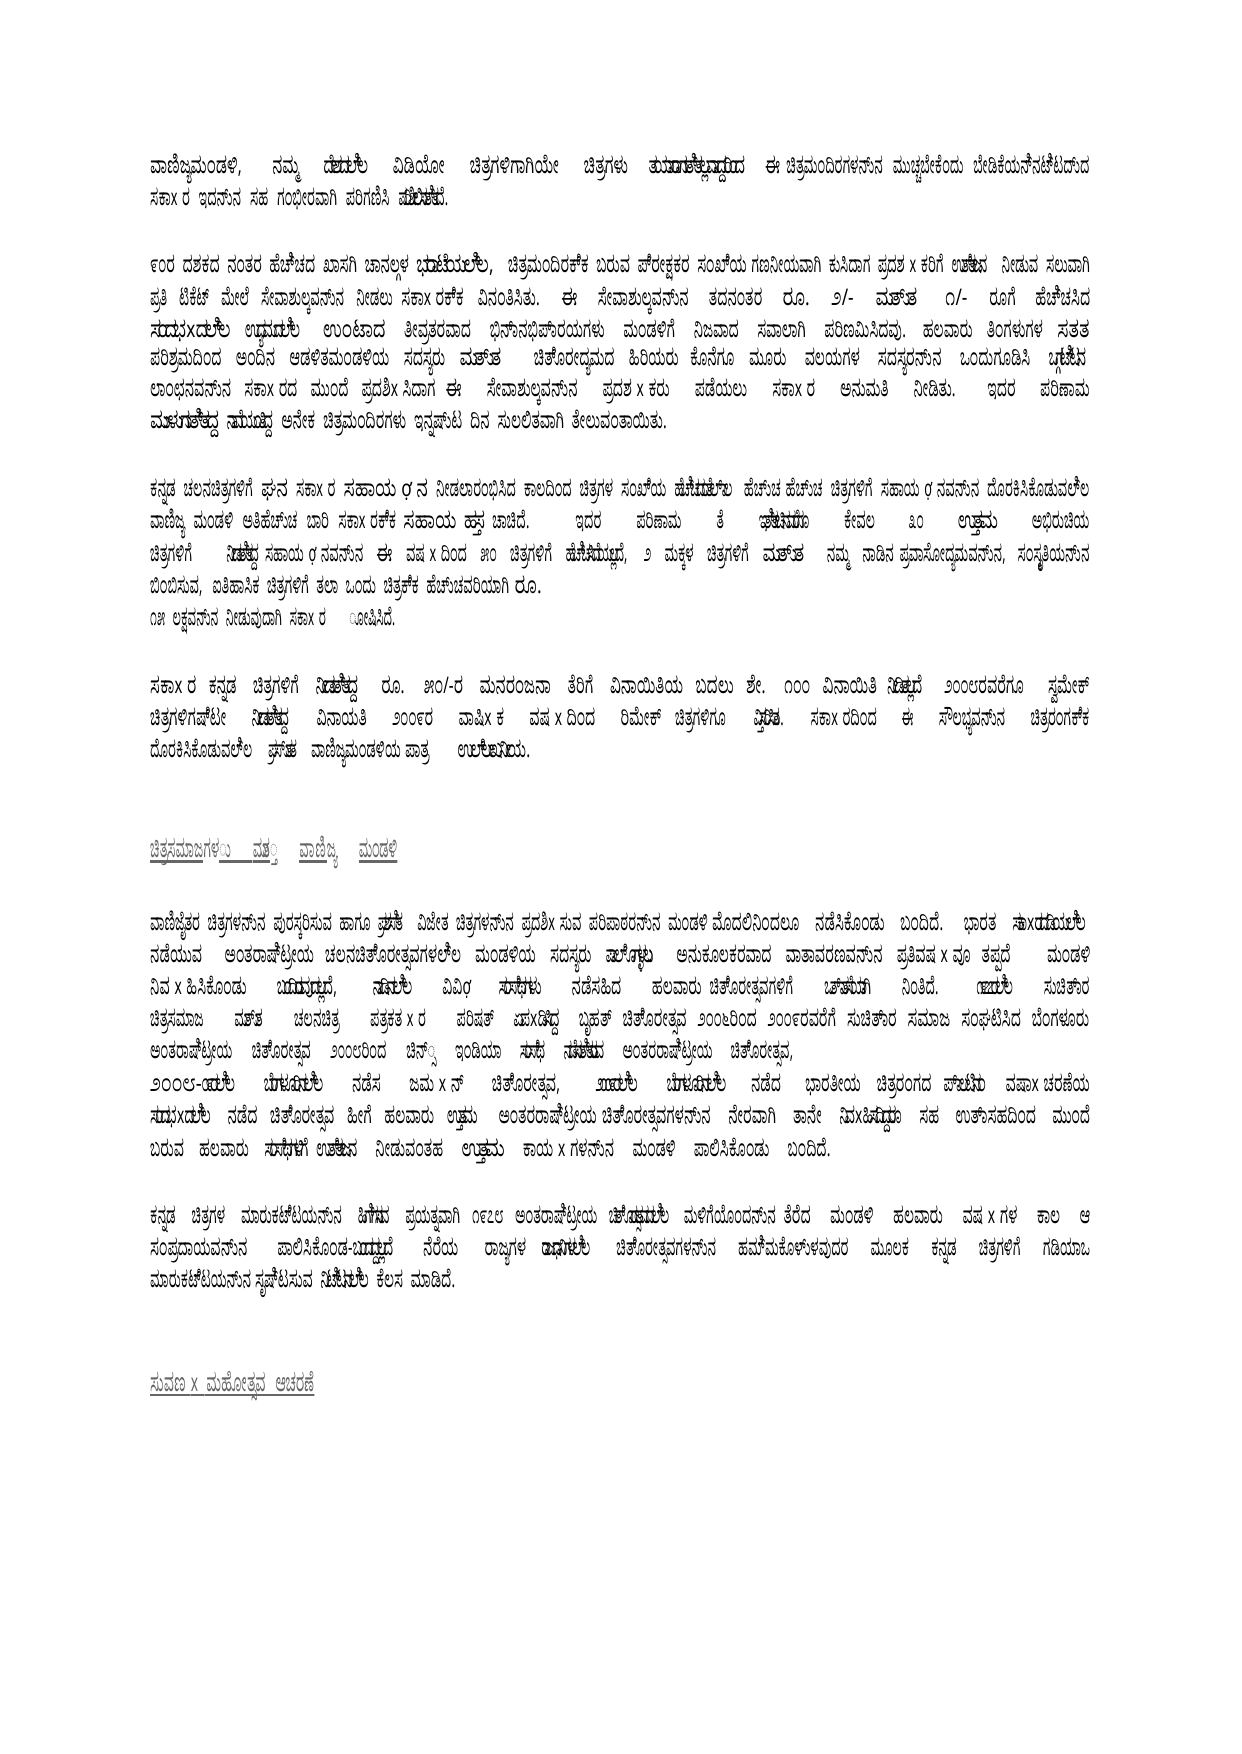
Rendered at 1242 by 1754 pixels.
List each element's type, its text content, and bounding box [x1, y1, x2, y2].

text ಕನ್ನಡ ಚಿತ್ರಗಳ ಮಾರುಕಟೆ್ಟಯನು್ನ ಹಿಗಿ್ಗಸುವ ಪ್ರಯತ್ನವಾಗಿ ೧೯೭೮ ಅಂತರಾಷಿ್ಟ್ರೕಯ ಚಿತೊ್ರೕತ್ಸವದಲಿ್ಲ ಮಳಿಗೆಯೊಂದನು್ನ ತೆರೆದ ಮಂಡಳಿ ಹಲವಾರು ವಷxಗಳ ಕಾಲ ಆ ಸಂಪ್ರದಾಯವನು್ನ ಪಾಲಿಸಿಕೊಂಡ-ಬಂದದ್ದಲ್ಲದೆ ನೆರೆಯ ರಾಜ್ಯಗಳ ರಾಜಧಾನಿಗಳಲಿ್ಲ ಚಿತೊ್ರೕತ್ಸವಗಳನು್ನ ಹಮಿ್ಮಕೊಳು್ಳವುದರ ಮೂಲಕ ಕನ್ನಡ ಚಿತ್ರಗಳಿಗೆ ಗಡಿಯಾಒ ಮಾರುಕಟೆ್ಟಯನು್ನ ಸೃಷಿ್ಟಸುವ ನಿಟಿ್ಟನಲಿ್ಲ ಕೆಲಸ ಮಾಡಿದೆ. [150, 1199, 1090, 1295]
subtitle ಸುವಣx ಮಹೋತ್ಸವ ಆಚರಣೆ [150, 1365, 1094, 1399]
text ವಾಣಿಜ್ಯಮಂಡಳಿ, ನಮ್ಮ ದೇಶದಲಿ್ಲ ವಿಡಿಯೋ ಚಿತ್ರಗಳಿಗಾಗಿಯೇ ಚಿತ್ರಗಳು ತಯಾರಾಗುತಿ್ತಲ್ಲವಾದ್ದರಿಂದ ಈ ಚಿತ್ರಮಂದಿರಗಳನು್ನ ಮುಚ್ಚಬೇಕೆಂದು ಬೇಡಿಕೆಯನಿ್ನಟಿ್ಟದು್ದ ಸಕಾxರ ಇದನು್ನ ಸಹ ಗಂಭೀರವಾಗಿ ಪರಿಗಣಿಸಿ ಪರಿಶೀಲಿಸುತಿ್ತದೆ. [150, 148, 1089, 212]
subtitle ಚಿತ್ರಸಮಾಜಗಳು ಮತು್ತ ವಾಣಿಜ್ಯ ಮಂಡಳಿ [150, 835, 1094, 864]
text ವಾಣಿಜೈತರ ಚಿತ್ರಗಳನು್ನ ಪುರಸ್ಕರಿಸುವ ಹಾಗೂ ಪ್ರಶಸಿ್ತ ವಿಜೇತ ಚಿತ್ರಗಳನು್ನ ಪ್ರದಶಿxಸುವ ಪರಿಪಾಠರನು್ನ ಮಂಡಳಿ ಮೊದಲಿನಿಂದಲೂ ನಡೆಸಿಕೊಂಡು ಬಂದಿದೆ. ಭಾರತ ಸಕಾxರದಡಿಯಲಿ್ಲ ನಡೆಯುವ ಅಂತರಾಷಿ್ಟ್ರೕಯ ಚಲನಚಿತೊ್ರೕತ್ಸವಗಳಲಿ್ಲ ಮಂಡಳಿಯ ಸದಸ್ಯರು ಪಾಲೊ್ಗಳ್ಳಲು ಅನುಕೂಲಕರವಾದ ವಾತಾವರಣವನು್ನ ಪ್ರತಿವಷxವೂ ತಪ್ಪದೆ ಮಂಡಳಿ ನಿವxಹಿಸಿಕೊಂಡು ಬಂದಿರುವುದಲ್ಲದೆ, ನಾಡಿನಲಿ್ಲ ವಿವಿợ ಸಂಸೆ್ಥಗಳು ನಡೆಸಹಿದ ಹಲವಾರು ಚಿತೊ್ರೕತ್ಸವಗಳಿಗೆ ಒತಾ್ತಸೆಯಾಗಿ ನಿಂತಿದೆ. ೧೯೭೭ರಲಿ್ಲ ಸುಚಿತಾ್ರ ಚಿತ್ರಸಮಾಜ ಮತು್ತ ಚಲನಚಿತ್ರ ಪತ್ರಕತxರ ಪರಿಷತ್ ಏಪxಡಿಸಿದ್ದ ಬೃಹತ್ ಚಿತೊ್ರೕತ್ಸವ ೨೦೦೬ರಿಂದ ೨೦೦೯ರವರೆಗೆ ಸುಚಿತಾ್ರ ಸಮಾಜ ಸಂಘಟಿಸಿದ ಬೆಂಗಳೂರು ಅಂತರಾಷಿ್ಟ್ರೕಯ ಚಿತೊ್ರೕತ್ಸವ ೨೦೦೮ರಿಂದ ಚಿನ್್ಸ ಇಂಡಿಯಾ ಸಂಸೆ್ಥ ನಡೆಸುತಿ್ತರುವ ಅಂತರರಾಷಿ್ಟ್ರೕಯ ಚಿತೊ್ರೕತ್ಸವ, [150, 906, 1090, 1066]
text ೨೦೦೮-೦೯ರಲಿ್ಲ ಬೆಂಗಳೂರಿನಲಿ್ಲ ನಡೆಸ ಜಮxನ್ ಚಿತೊ್ರೕತ್ಸವ, ೨೦೦೯ರಲಿ್ಲ ಬೆಂಗಳೂರಿನಲಿ್ಲ ನಡೆದ ಭಾರತೀಯ ಚಿತ್ರರಂಗದ ಪಾ್ಲಟಿನಂ ವಷಾxಚರಣೆಯ ಸಂದಭxದಲಿ್ಲ ನಡೆದ ಚಿತೊ್ರೕತ್ಸವ ಹೀಗೆ ಹಲವಾರು ಉತ್ತಮ ಅಂತರರಾಷಿ್ಟ್ರೕಯ ಚಿತೊ್ರೕತ್ಸವಗಳನು್ನ ನೇರವಾಗಿ ತಾನೇ ನಿವxಹಿಸದಿದ್ದರೂ ಸಹ ಉತಾ್ಸಹದಿಂದ ಮುಂದೆ ಬರುವ ಹಲವಾರು ಸಂಸೆ್ಥಗಳಿಗೆ ಉತೆ್ತೕಜನ ನೀಡುವಂತಹ ಉತ್ತಮ ಕಾಯxಗಳನು್ನ ಮಂಡಳಿ ಪಾಲಿಸಿಕೊಂಡು ಬಂದಿದೆ. [150, 1067, 1090, 1163]
text ೧೫ ಲಕ್ಷವನು್ನ ನೀಡುವುದಾಗಿ ಸಕಾxರ ೂೕಷಿಸಿದೆ. [150, 601, 1094, 633]
text ೯೦ರ ದಶಕದ ನಂತರ ಹೆಚಿ್ಚದ ಖಾಸಗಿ ಚಾನಲ್ಗಳ ಭರಾಟೆಯಲಿ್ಲ, ಚಿತ್ರಮಂದಿರಕೆ್ಕ ಬರುವ ಪೆ್ರೕಕ್ಷಕರ ಸಂಖೆ್ಯ ಗಣನೀಯವಾಗಿ ಕುಸಿದಾಗ ಪ್ರದಶxಕರಿಗೆ ಉತೆ್ತೕಜನ ನೀಡುವ ಸಲುವಾಗಿ ಪ್ರತಿ ಟಿಕೆಟ್ ಮೇಲೆ ಸೇವಾಶುಲ್ಕವನು್ನ ನೀಡಲು ಸಕಾxರಕೆ್ಕ ವಿನಂತಿಸಿತು. ಈ ಸೇವಾಶುಲ್ಕವನು್ನ ತದನಂತರ ರೂ. ೨/- ಮತು್ತ ೧/- ರೂಗೆ ಹೆಚಿ್ಚಸಿದ ಸಂದಭxದಲಿ್ಲ ಉದ್ಯಮದಲಿ್ಲ ಉಂಟಾದ ತೀವ್ರತರವಾದ ಭಿನಾ್ನಭಿಪಾ್ರಯಗಳು ಮಂಡಳಿಗೆ ನಿಜವಾದ ಸವಾಲಾಗಿ ಪರಿಣಮಿಸಿದವು. ಹಲವಾರು ತಿಂಗಳುಗಳ ಸತತ ಪರಿಶ್ರಮದಿಂದ ಅಂದಿನ ಆಡಳಿತಮಂಡಳಿಯ ಸದಸ್ಯರು ಮತು್ತ ಚಿತೊ್ರೕದ್ಯಮದ ಹಿರಿಯರು ಕೊನೆಗೂ ಮೂರು ವಲಯಗಳ ಸದಸ್ಯರನು್ನ ಒಂದುಗೂಡಿಸಿ ಒಗ್ಗಟಿ್ಟನ ಲಾಂಛನವನು್ನ ಸಕಾxರದ ಮುಂದೆ ಪ್ರದಶಿxಸಿದಾಗ ಈ ಸೇವಾಶುಲ್ಕವನು್ನ ಪ್ರದಶxಕರು ಪಡೆಯಲು ಸಕಾxರ ಅನುಮತಿ ನೀಡಿತು. ಇದರ ಪರಿಣಾಮ ಮುಳುಗುತಿ್ತದ್ದ ನಾವೆಯಂತಿದ್ದ ಅನೇಕ ಚಿತ್ರಮಂದಿರಗಳು ಇನ್ನಷು್ಟ ದಿನ ಸುಲಲಿತವಾಗಿ ತೇಲುವಂತಾಯಿತು. [150, 248, 1090, 436]
text ಸಕಾxರ ಕನ್ನಡ ಚಿತ್ರಗಳಿಗೆ ನೀಡುತಿ್ತದ್ದ ರೂ. ೫೦/-ರ ಮನರಂಜನಾ ತೆರಿಗೆ ವಿನಾಯಿತಿಯ ಬದಲು ಶೇ. ೧೦೦ ವಿನಾಯಿತಿ ನೀಡಿತಲ್ಲದೆ ೨೦೦೮ರವರೆಗೂ ಸ್ವಮೇಕ್ ಚಿತ್ರಗಳಿಗಷೆ್ಟೕ ನೀಡುತಿ್ತದ್ದ ವಿನಾಯತಿ ೨೦೦೯ರ ವಾಷಿxಕ ವಷxದಿಂದ ರಿಮೇಕ್ ಚಿತ್ರಗಳಿಗೂ ವಿಸ್ತರಿಸಿತು. ಸಕಾxರದಿಂದ ಈ ಸೌಲಭ್ಯವನು್ನ ಚಿತ್ರರಂಗಕೆ್ಕ ದೊರಕಿಸಿಕೊಡುವಲಿ್ಲ ಪ್ರಸು್ತತ ವಾಣಿಜ್ಯಮಂಡಳಿಯ ಪಾತ್ರ ಉಲೆ್ಲೕಖನೀಯ. [150, 669, 1089, 764]
text ಕನ್ನಡ ಚಲನಚಿತ್ರಗಳಿಗೆ ಘನ ಸಕಾxರ ಸಹಾಯợನ ನೀಡಲಾರಂಭಿಸಿದ ಕಾಲದಿಂದ ಚಿತ್ರಗಳ ಸಂಖೆ್ಯ ಹೆಚಿ್ಚದಂತೆಲಾ್ಲ ಹೆಚು್ಚ ಹೆಚು್ಚ ಚಿತ್ರಗಳಿಗೆ ಸಹಾಯợನವನು್ನ ದೊರಕಿಸಿಕೊಡುವಲಿ್ಲ ವಾಣಿಜ್ಯ ಮಂಡಳಿ ಅತಿಹೆಚು್ಚ ಬಾರಿ ಸಕಾxರಕೆ್ಕ ಸಹಾಯ ಹಸ್ತ ಚಾಚಿದೆ. ಇದರ ಪರಿಣಾಮ ತೆ ಇತಿ್ತೕಚಿನವರೆಗೂ ಕೇವಲ ೩೦ ಉತ್ತಮ ಅಭಿರುಚಿಯ ಚಿತ್ರಗಳಿಗೆ ನೀಡುತಿ್ತದ್ದ ಸಹಾಯợನವನು್ನ ಈ ವಷxದಿಂದ ೫೦ ಚಿತ್ರಗಳಿಗೆ ಹೆಚಿ್ಚಸಿದೆಯಲ್ಲದೆ, ೨ ಮಕ್ಕಳ ಚಿತ್ರಗಳಿಗೆ ಮತು್ತ ನಮ್ಮ ನಾಡಿನ ಪ್ರವಾಸೋದ್ಯಮವನು್ನ, ಸಂಸ್ಕೃತಿಯನು್ನ ಬಿಂಬಿಸುವ, ಐತಿಹಾಸಿಕ ಚಿತ್ರಗಳಿಗೆ ತಲಾ ಒಂದು ಚಿತ್ರಕೆ್ಕ ಹೆಚು್ಚವರಿಯಾಗಿ ರೂ. [150, 472, 1090, 600]
